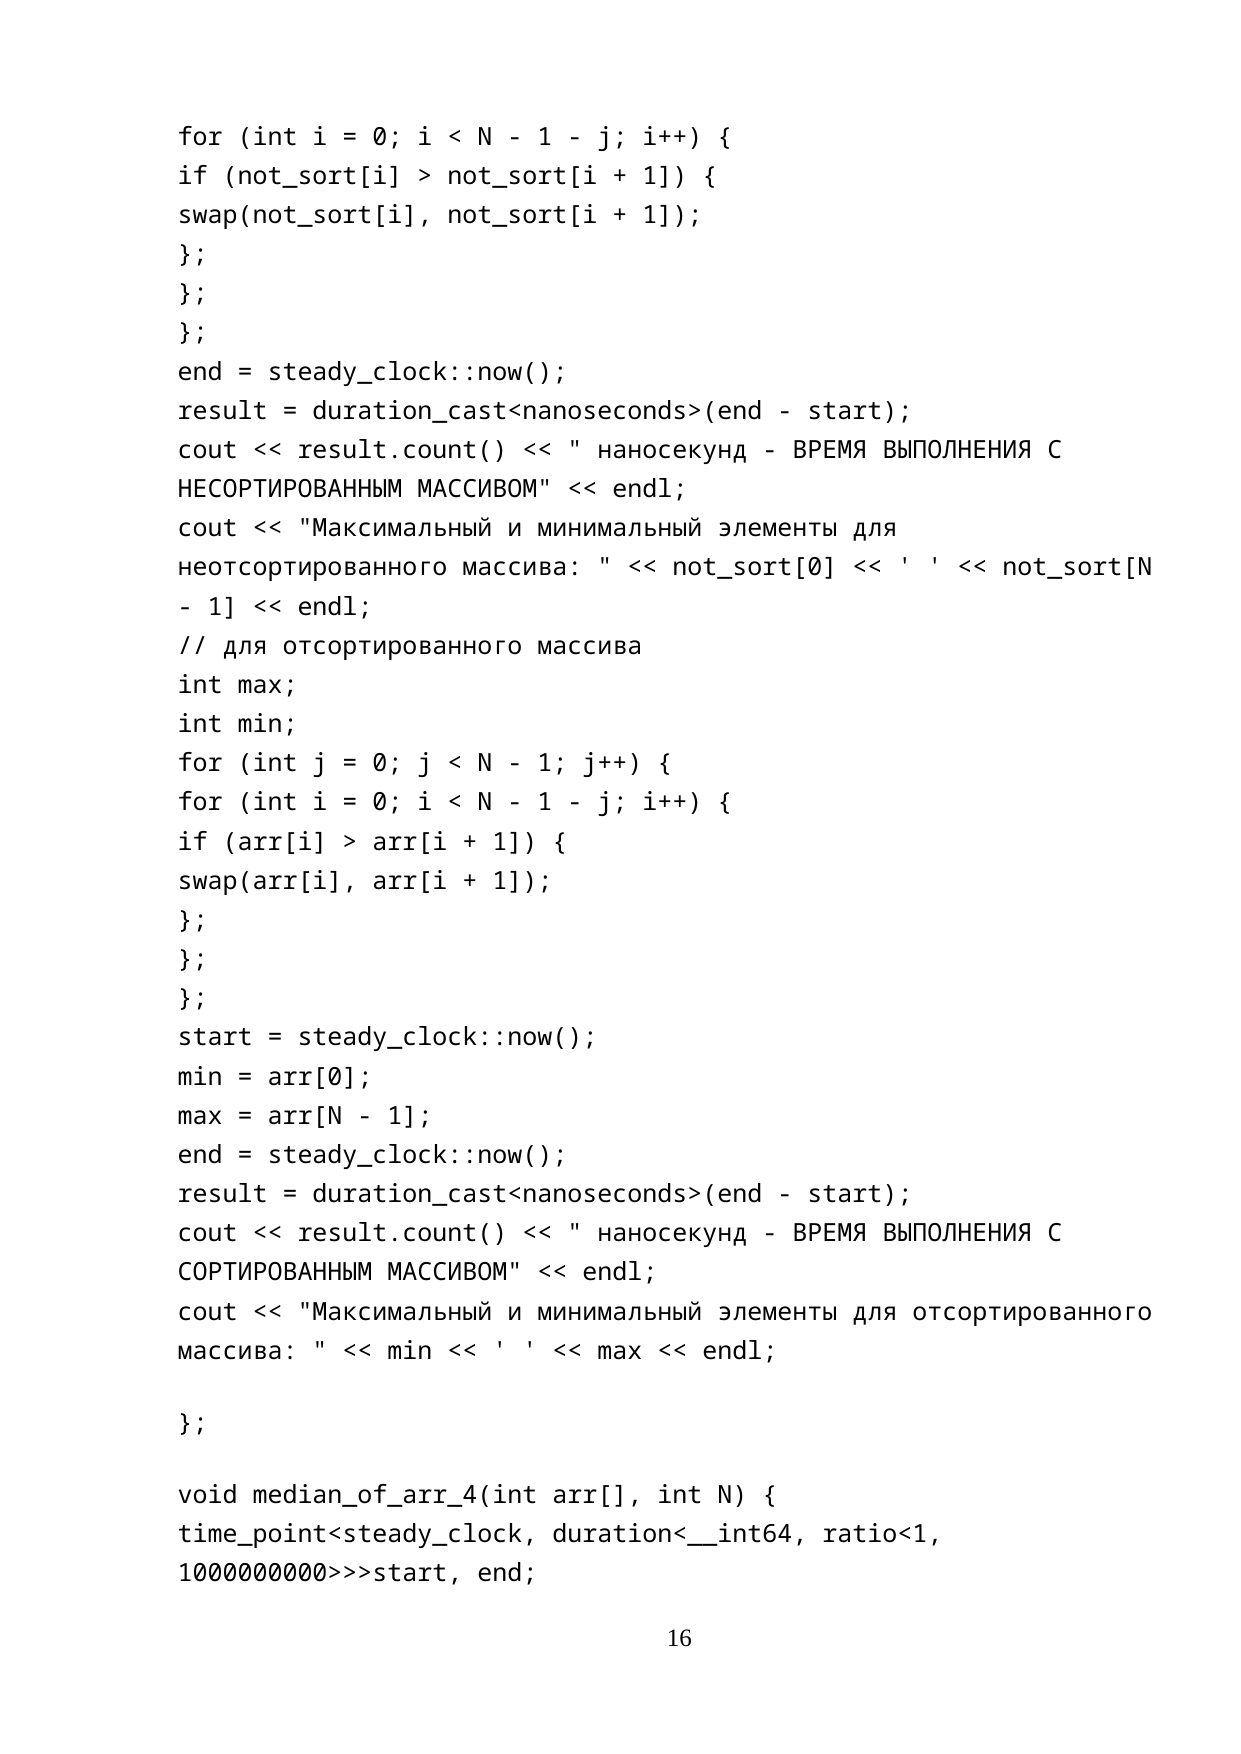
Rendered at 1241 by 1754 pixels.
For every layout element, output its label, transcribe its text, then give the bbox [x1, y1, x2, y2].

text for (int i = 0; i < N - 1 - j; i++) { [177, 784, 1181, 818]
text if (arr[i] > arr[i + 1]) { [177, 823, 1181, 857]
text if (not_sort[i] > not_sort[i + 1]) { [177, 157, 1181, 191]
text int min; [177, 706, 1181, 740]
text swap(arr[i], arr[i + 1]); [177, 862, 1181, 896]
text start = steady_clock::now(); [177, 1019, 1181, 1053]
text }; [177, 236, 1181, 270]
text }; [177, 901, 1181, 936]
text result = duration_cast<nanoseconds>(end - start); [177, 392, 1181, 426]
text // для отсортированного массива [177, 627, 1181, 661]
text swap(not_sort[i], not_sort[i + 1]); [177, 196, 1181, 231]
text end = steady_clock::now(); [177, 1136, 1181, 1171]
text max = arr[N - 1]; [177, 1097, 1181, 1131]
text }; [177, 275, 1181, 309]
text }; [177, 314, 1181, 348]
text for (int i = 0; i < N - 1 - j; i++) { [177, 118, 1181, 152]
text }; [177, 941, 1181, 975]
text }; [177, 1404, 1181, 1438]
text }; [177, 980, 1181, 1014]
text void median_of_arr_4(int arr[], int N) { [177, 1477, 1181, 1511]
text end = steady_clock::now(); [177, 353, 1181, 387]
text cout << result.count() << " наносекунд - ВРЕМЯ ВЫПОЛНЕНИЯ С СОРТИРОВАННЫМ МАССИВОМ" << endl; [177, 1215, 1181, 1288]
text cout << result.count() << " наносекунд - ВРЕМЯ ВЫПОЛНЕНИЯ С НЕСОРТИРОВАННЫМ МАССИВОМ" << endl; [177, 431, 1181, 505]
text min = arr[0]; [177, 1058, 1181, 1092]
text for (int j = 0; j < N - 1; j++) { [177, 745, 1181, 779]
text time_point<steady_clock, duration<__int64, ratio<1, 1000000000>>>start, end; [177, 1516, 1181, 1589]
text int max; [177, 666, 1181, 701]
text cout << "Максимальный и минимальный элементы для отсортированного массива: " << min << ' ' << max << endl; [177, 1293, 1181, 1366]
text result = duration_cast<nanoseconds>(end - start); [177, 1176, 1181, 1210]
text cout << "Максимальный и минимальный элементы для неотсортированного массива: " << not_sort[0] << ' ' << not_sort[N - 1] << endl; [177, 510, 1181, 622]
